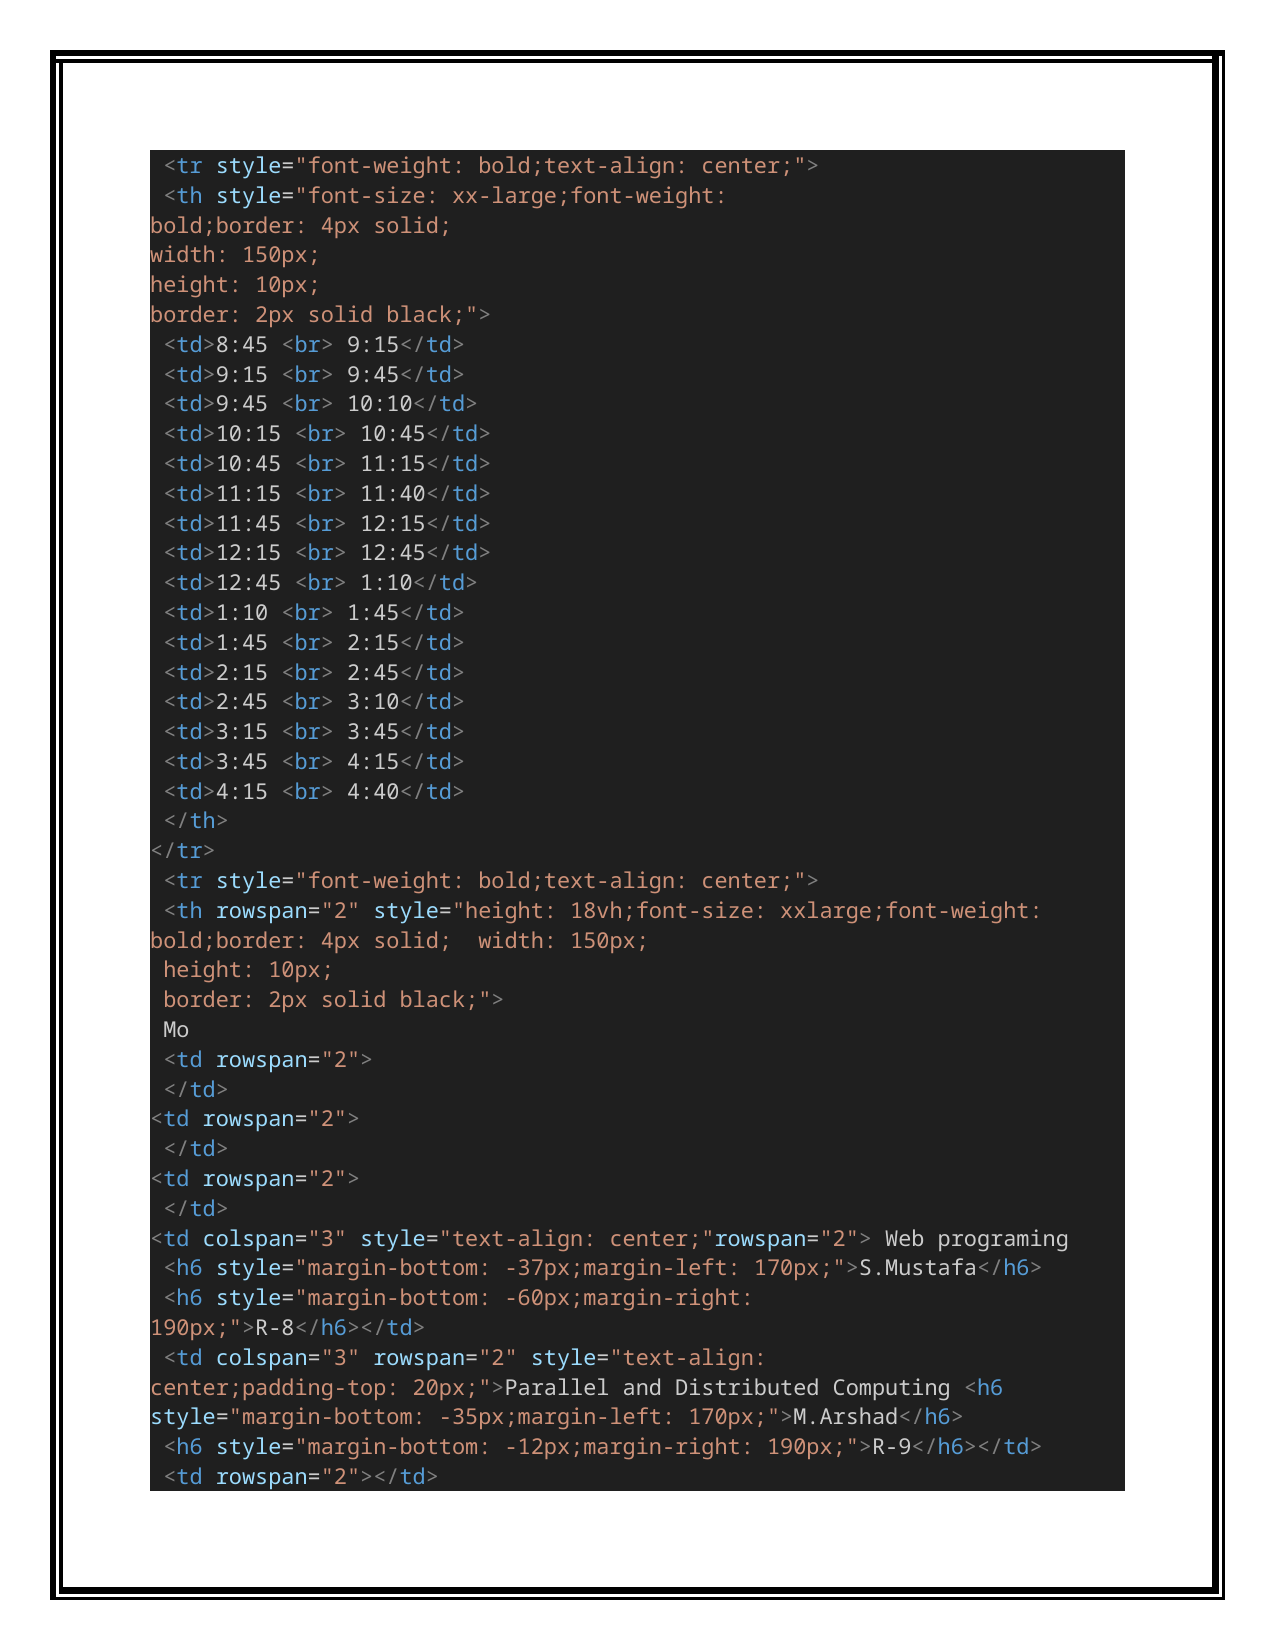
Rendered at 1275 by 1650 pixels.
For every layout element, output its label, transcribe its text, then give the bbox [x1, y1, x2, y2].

text <tr style="font-weight: bold;text-align: center;"> [150, 865, 1125, 895]
text <td>9:15 <br> 9:45</td> [150, 358, 1125, 388]
text <td>9:45 <br> 10:10</td> [150, 388, 1125, 418]
text <h6 style="margin-bottom: -60px;margin-right: [150, 1282, 1125, 1312]
text <td>12:15 <br> 12:45</td> [150, 537, 1125, 567]
text <td>12:45 <br> 1:10</td> [150, 567, 1125, 597]
text <th rowspan="2" style="height: 18vh;font-size: xxlarge;font-weight: bold;border: 4px solid; width: 150px; [150, 895, 1125, 954]
text </tr> [150, 835, 1125, 865]
text <td colspan="3" rowspan="2" style="text-align: [150, 1342, 1125, 1371]
text <td>3:15 <br> 3:45</td> [150, 716, 1125, 746]
text <td>3:45 <br> 4:15</td> [150, 746, 1125, 776]
text <h6 style="margin-bottom: -37px;margin-left: 170px;">S.Mustafa</h6> [150, 1252, 1125, 1282]
text <tr style="font-weight: bold;text-align: center;"> [150, 150, 1125, 180]
text <td>8:45 <br> 9:15</td> [150, 329, 1125, 358]
text <h6 style="margin-bottom: -12px;margin-right: 190px;">R-9</h6></td> [150, 1431, 1125, 1461]
text border: 2px solid black;"> [150, 984, 1125, 1014]
text <td rowspan="2"> [150, 1103, 1125, 1133]
text <td>11:45 <br> 12:15</td> [150, 507, 1125, 537]
text <td>2:15 <br> 2:45</td> [150, 656, 1125, 686]
text <td>10:15 <br> 10:45</td> [150, 418, 1125, 448]
text <td rowspan="2"></td> [150, 1461, 1125, 1491]
text bold;border: 4px solid; [150, 209, 1125, 239]
text 190px;">R-8</h6></td> [150, 1312, 1125, 1342]
text <td rowspan="2"> [150, 1163, 1125, 1193]
text </td> [150, 1073, 1125, 1103]
text height: 10px; [150, 269, 1125, 299]
text <td>10:45 <br> 11:15</td> [150, 448, 1125, 478]
text border: 2px solid black;"> [150, 299, 1125, 329]
text height: 10px; [150, 954, 1125, 984]
text <td>4:15 <br> 4:40</td> [150, 776, 1125, 805]
text <td>2:45 <br> 3:10</td> [150, 686, 1125, 716]
text <th style="font-size: xx-large;font-weight: [150, 180, 1125, 209]
text </td> [150, 1193, 1125, 1222]
text <td>1:45 <br> 2:15</td> [150, 627, 1125, 656]
text width: 150px; [150, 239, 1125, 269]
text </td> [150, 1133, 1125, 1163]
text <td>1:10 <br> 1:45</td> [150, 597, 1125, 627]
text <td>11:15 <br> 11:40</td> [150, 478, 1125, 507]
text center;padding-top: 20px;">Parallel and Distributed Computing <h6 style="margin-bottom: -35px;margin-left: 170px;">M.Arshad</h6> [150, 1371, 1125, 1431]
text Mo [150, 1014, 1125, 1044]
text <td rowspan="2"> [150, 1044, 1125, 1073]
text <td colspan="3" style="text-align: center;"rowspan="2"> Web programing [150, 1222, 1125, 1252]
text </th> [150, 805, 1125, 835]
